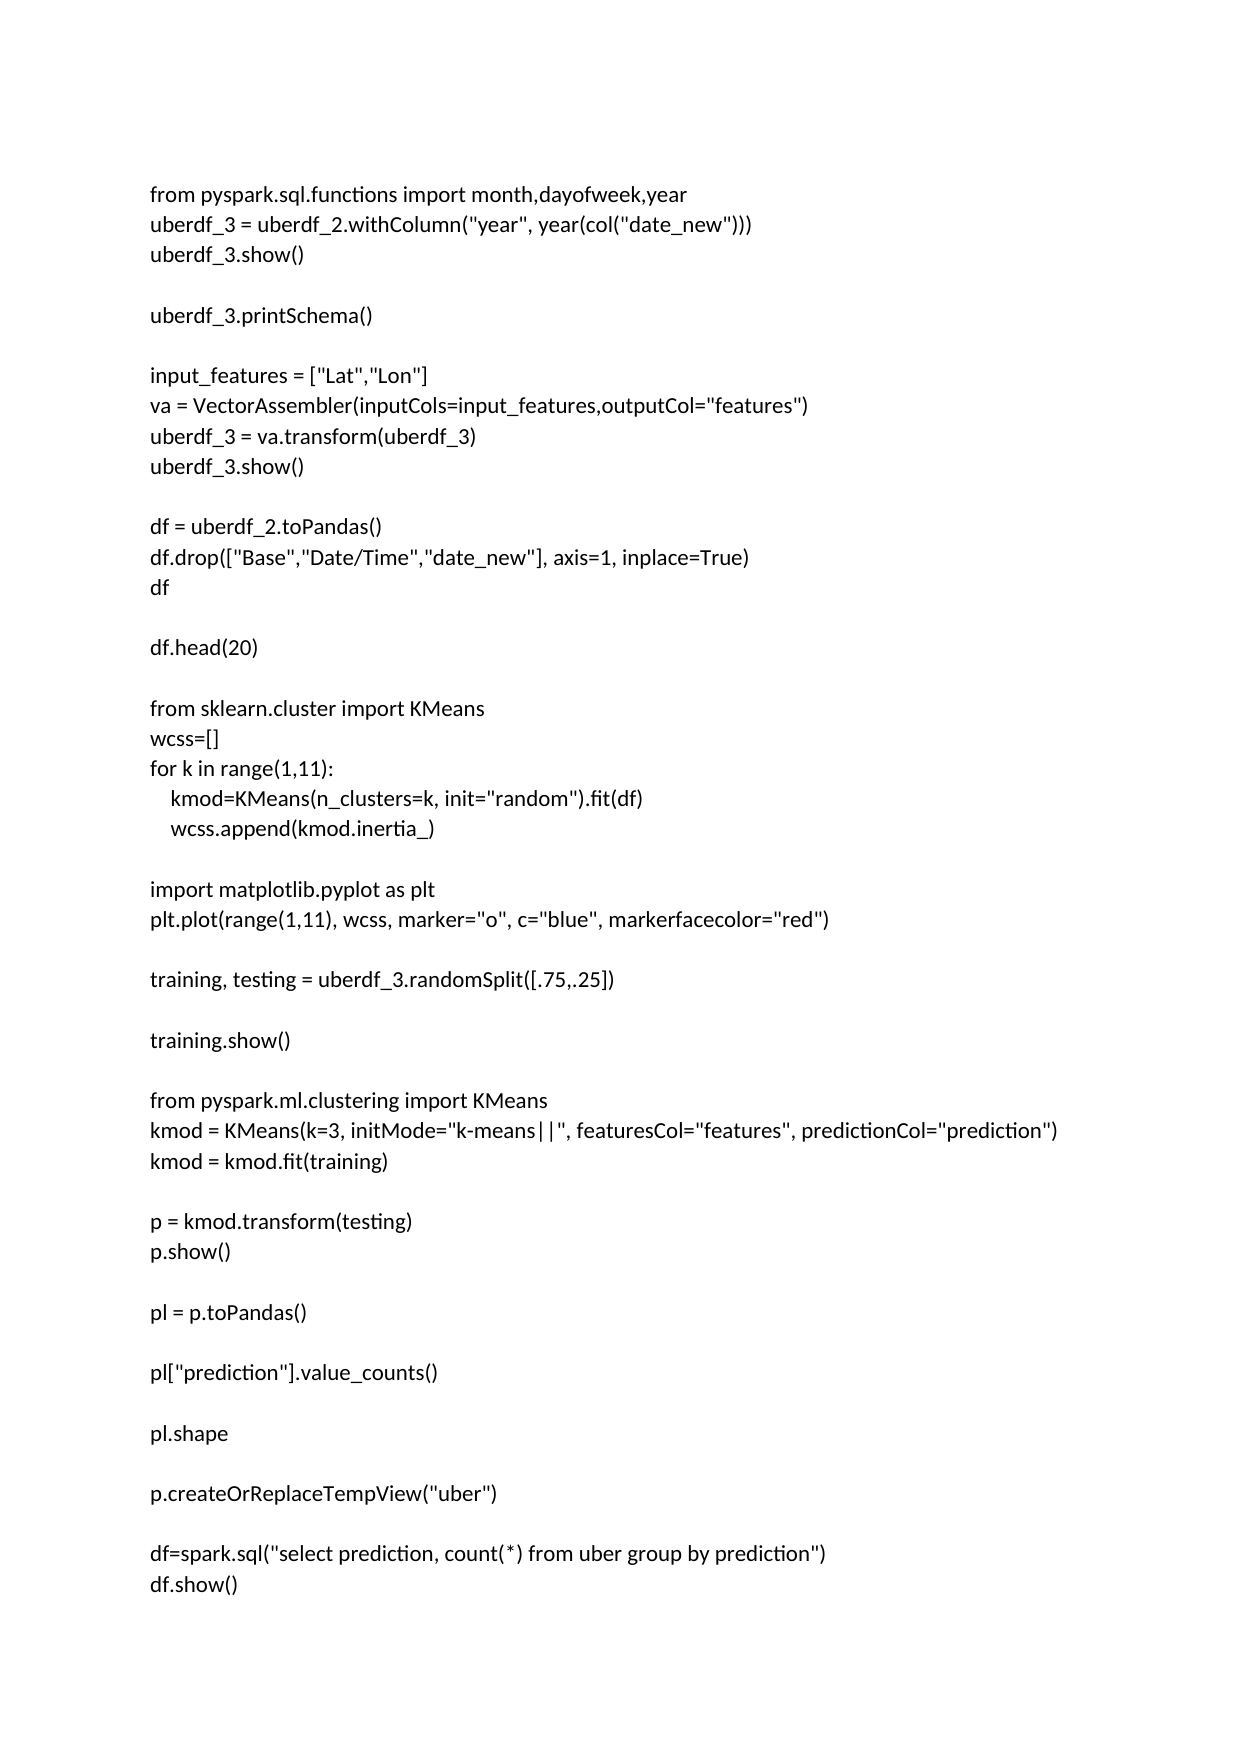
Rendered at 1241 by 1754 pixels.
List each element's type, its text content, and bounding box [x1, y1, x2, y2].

text df.show() [150, 1570, 1090, 1598]
text from sklearn.cluster import KMeans [150, 694, 1090, 722]
text kmod=KMeans(n_clusters=k, init="random").fit(df) [150, 784, 1090, 812]
text training.show() [150, 1026, 1090, 1054]
text df.head(20) [150, 633, 1090, 661]
text from pyspark.sql.functions import month,dayofweek,year [150, 180, 1090, 208]
text kmod = kmod.fit(training) [150, 1147, 1090, 1175]
text pl = p.toPandas() [150, 1298, 1090, 1326]
text uberdf_3.show() [150, 241, 1090, 269]
text wcss.append(kmod.inertia_) [150, 814, 1090, 843]
text pl.shape [150, 1419, 1090, 1447]
text uberdf_3.show() [150, 452, 1090, 480]
text kmod = KMeans(k=3, initMode="k-means||", featuresCol="features", predictionCol="prediction") [150, 1117, 1090, 1145]
text p.show() [150, 1237, 1090, 1266]
text uberdf_3.printSchema() [150, 301, 1090, 329]
text df=spark.sql("select prediction, count(*) from uber group by prediction") [150, 1539, 1090, 1568]
text p.createOrReplaceTempView("uber") [150, 1479, 1090, 1507]
text uberdf_3 = va.transform(uberdf_3) [150, 422, 1090, 450]
text p = kmod.transform(testing) [150, 1207, 1090, 1235]
text uberdf_3 = uberdf_2.withColumn("year", year(col("date_new"))) [150, 210, 1090, 238]
text training, testing = uberdf_3.randomSplit([.75,.25]) [150, 966, 1090, 994]
text wcss=[] [150, 724, 1090, 752]
text import matplotlib.pyplot as plt [150, 875, 1090, 903]
text df.drop(["Base","Date/Time","date_new"], axis=1, inplace=True) [150, 543, 1090, 571]
text pl["prediction"].value_counts() [150, 1358, 1090, 1386]
text plt.plot(range(1,11), wcss, marker="o", c="blue", markerfacecolor="red") [150, 905, 1090, 933]
text for k in range(1,11): [150, 754, 1090, 782]
text va = VectorAssembler(inputCols=input_features,outputCol="features") [150, 392, 1090, 420]
text df [150, 573, 1090, 601]
text df = uberdf_2.toPandas() [150, 512, 1090, 541]
text input_features = ["Lat","Lon"] [150, 361, 1090, 389]
text from pyspark.ml.clustering import KMeans [150, 1086, 1090, 1114]
